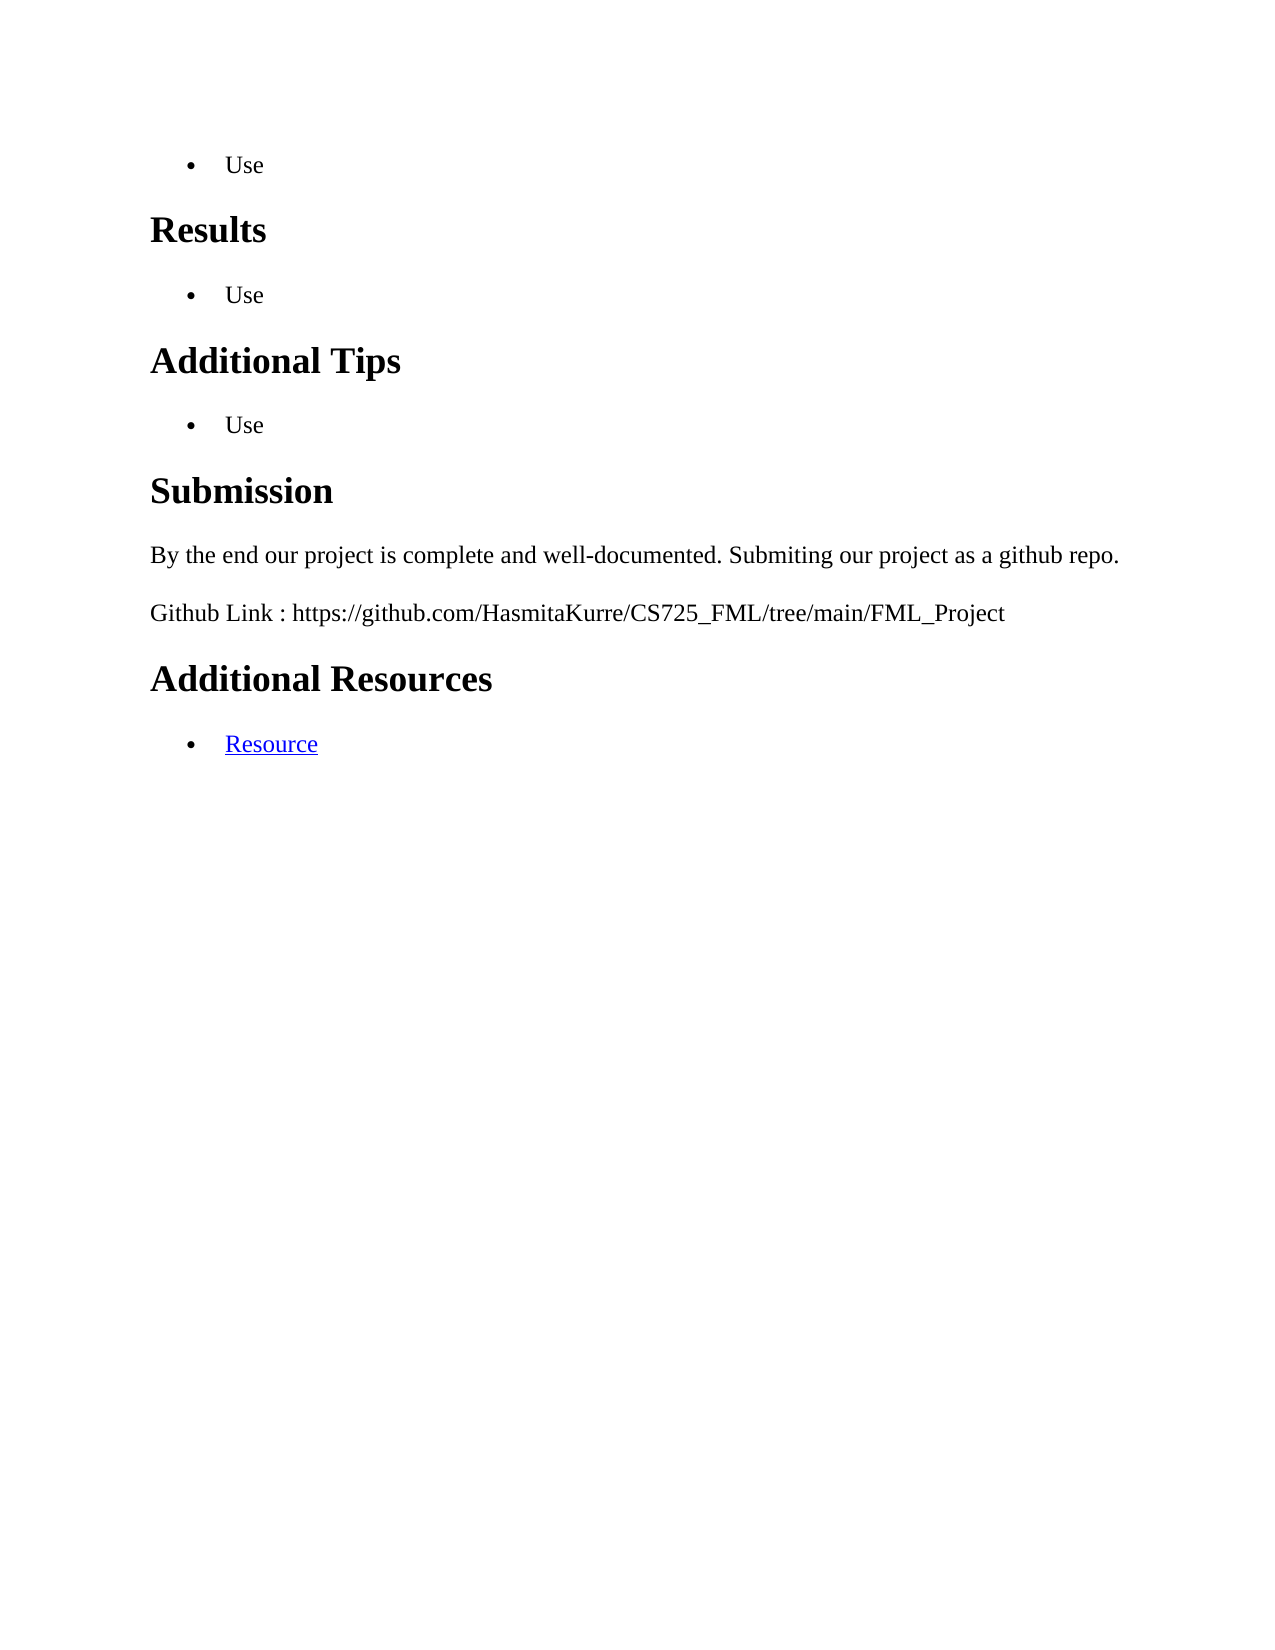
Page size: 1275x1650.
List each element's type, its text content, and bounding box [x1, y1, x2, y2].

text Submission [150, 468, 1125, 511]
text Results [150, 208, 1125, 251]
text Additional Tips [150, 338, 1125, 381]
list Resource [187, 729, 1125, 757]
text Additional Resources [150, 656, 1125, 699]
list Use [187, 410, 1125, 439]
text Github Link : https://github.com/HasmitaKurre/CS725_FML/tree/main/FML_Project [150, 598, 1125, 627]
list Use [187, 280, 1125, 309]
text By the end our project is complete and well-documented. Submiting our project as a github repo. [150, 541, 1125, 569]
list Use [187, 150, 1125, 179]
